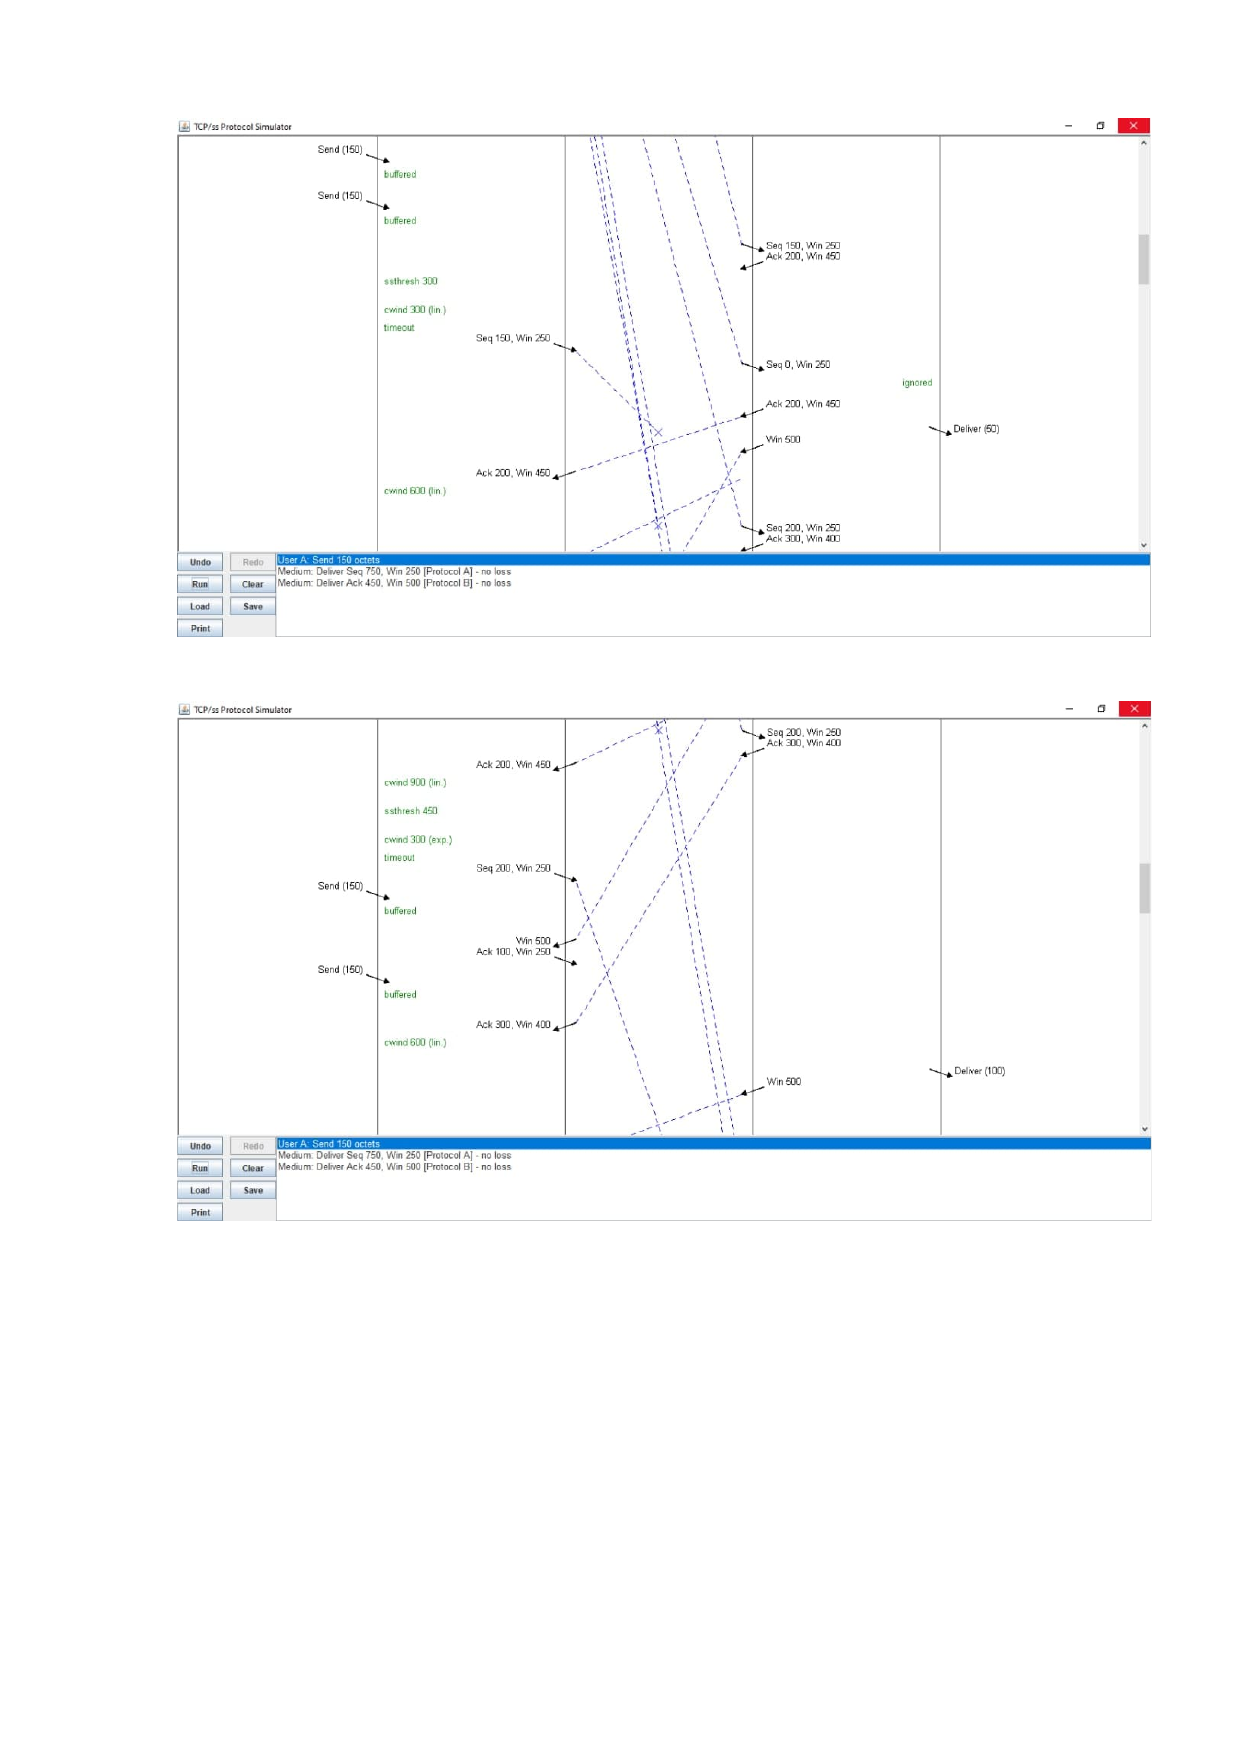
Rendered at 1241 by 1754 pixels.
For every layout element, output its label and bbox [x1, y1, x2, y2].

picture [177, 118, 1151, 637]
picture [177, 701, 1152, 1221]
